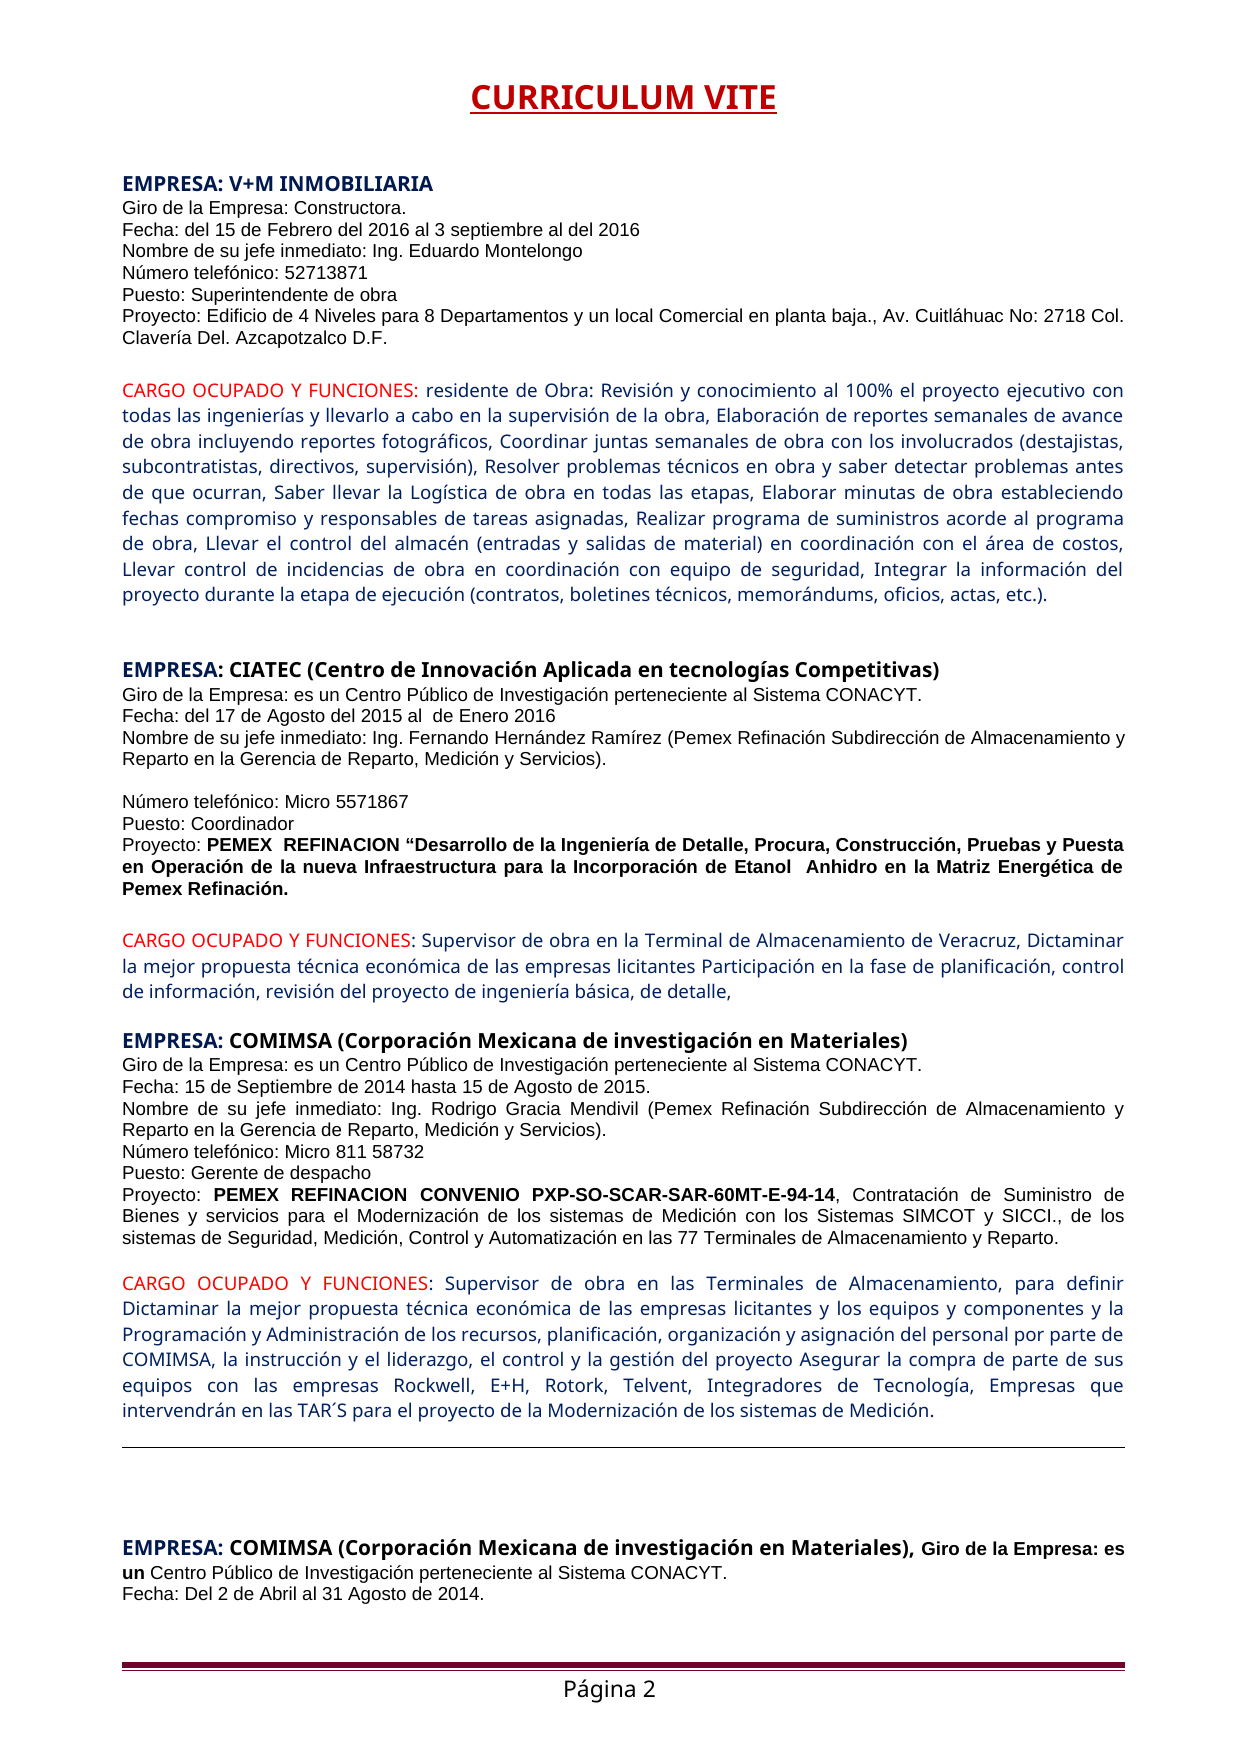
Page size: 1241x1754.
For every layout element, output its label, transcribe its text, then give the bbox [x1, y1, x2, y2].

text Proyecto: PEMEX REFINACION CONVENIO PXP-SO-SCAR-SAR-60MT-E-94-14, Contratación de Suministro de Bienes y servicios para el Modernización de los sistemas de Medición con los Sistemas SIMCOT y SICCI., de los sistemas de Seguridad, Medición, Control y Automatización en las 77 Terminales de Almacenamiento y Reparto. [122, 1184, 1125, 1248]
text Proyecto: PEMEX REFINACION “Desarrollo de la Ingeniería de Detalle, Procura, Construcción, Pruebas y Puesta en Operación de la nueva Infraestructura para la Incorporación de Etanol Anhidro en la Matriz Energética de Pemex Refinación. [122, 834, 1125, 899]
text EMPRESA: COMIMSA (Corporación Mexicana de investigación en Materiales) [122, 1026, 1125, 1054]
text CARGO OCUPADO Y FUNCIONES: Supervisor de obra en la Terminal de Almacenamiento de Veracruz, Dictaminar la mejor propuesta técnica económica de las empresas licitantes Participación en la fase de planificación, control de información, revisión del proyecto de ingeniería básica, de detalle, [122, 928, 1125, 1004]
text Fecha: del 17 de Agosto del 2015 al de Enero 2016 [122, 705, 1125, 726]
text EMPRESA: COMIMSA (Corporación Mexicana de investigación en Materiales), Giro de la Empresa: es un Centro Público de Investigación perteneciente al Sistema CONACYT. [122, 1533, 1125, 1583]
text Nombre de su jefe inmediato: Ing. Fernando Hernández Ramírez (Pemex Refinación Subdirección de Almacenamiento y Reparto en la Gerencia de Reparto, Medición y Servicios). [122, 726, 1125, 769]
text Puesto: Coordinador [122, 813, 1125, 834]
text Puesto: Superintendente de obra [122, 283, 1125, 305]
text Nombre de su jefe inmediato: Ing. Rodrigo Gracia Mendivil (Pemex Refinación Subdirección de Almacenamiento y Reparto en la Gerencia de Reparto, Medición y Servicios). [122, 1097, 1125, 1141]
text Fecha: 15 de Septiembre de 2014 hasta 15 de Agosto de 2015. [122, 1076, 1125, 1097]
text EMPRESA: V+M INMOBILIARIA [122, 169, 1125, 197]
text Proyecto: Edificio de 4 Niveles para 8 Departamentos y un local Comercial en planta baja., Av. Cuitláhuac No: 2718 Col. Clavería Del. Azcapotzalco D.F. [122, 305, 1125, 348]
text Número telefónico: Micro 811 58732 [122, 1141, 1125, 1162]
text Fecha: del 15 de Febrero del 2016 al 3 septiembre al del 2016 [122, 219, 1125, 240]
text CARGO OCUPADO Y FUNCIONES: Supervisor de obra en las Terminales de Almacenamiento, para definir Dictaminar la mejor propuesta técnica económica de las empresas licitantes y los equipos y componentes y la Programación y Administración de los recursos, planificación, organización y asignación del personal por parte de COMIMSA, la instrucción y el liderazgo, el control y la gestión del proyecto Asegurar la compra de parte de sus equipos con las empresas Rockwell, E+H, Rotork, Telvent, Integradores de Tecnología, Empresas que intervendrán en las TAR´S para el proyecto de la Modernización de los sistemas de Medición. [122, 1270, 1125, 1423]
text CARGO OCUPADO Y FUNCIONES: residente de Obra: Revisión y conocimiento al 100% el proyecto ejecutivo con todas las ingenierías y llevarlo a cabo en la supervisión de la obra, Elaboración de reportes semanales de avance de obra incluyendo reportes fotográficos, Coordinar juntas semanales de obra con los involucrados (destajistas, subcontratistas, directivos, supervisión), Resolver problemas técnicos en obra y saber detectar problemas antes de que ocurran, Saber llevar la Logística de obra en todas las etapas, Elaborar minutas de obra estableciendo fechas compromiso y responsables de tareas asignadas, Realizar programa de suministros acorde al programa de obra, Llevar el control del almacén (entradas y salidas de material) en coordinación con el área de costos, Llevar control de incidencias de obra en coordinación con equipo de seguridad, Integrar la información del proyecto durante la etapa de ejecución (contratos, boletines técnicos, memorándums, oficios, actas, etc.). [122, 377, 1125, 607]
text EMPRESA: CIATEC (Centro de Innovación Aplicada en tecnologías Competitivas) [122, 655, 1125, 683]
text Fecha: Del 2 de Abril al 31 Agosto de 2014. [122, 1583, 1125, 1604]
text Número telefónico: Micro 5571867 [122, 791, 1125, 813]
text Nombre de su jefe inmediato: Ing. Eduardo Montelongo [122, 240, 1125, 262]
text Número telefónico: 52713871 [122, 262, 1125, 283]
text Giro de la Empresa: Constructora. [122, 197, 1125, 219]
text Puesto: Gerente de despacho [122, 1162, 1125, 1184]
text Giro de la Empresa: es un Centro Público de Investigación perteneciente al Sistema CONACYT. [122, 683, 1125, 705]
text Giro de la Empresa: es un Centro Público de Investigación perteneciente al Sistema CONACYT. [122, 1054, 1125, 1076]
